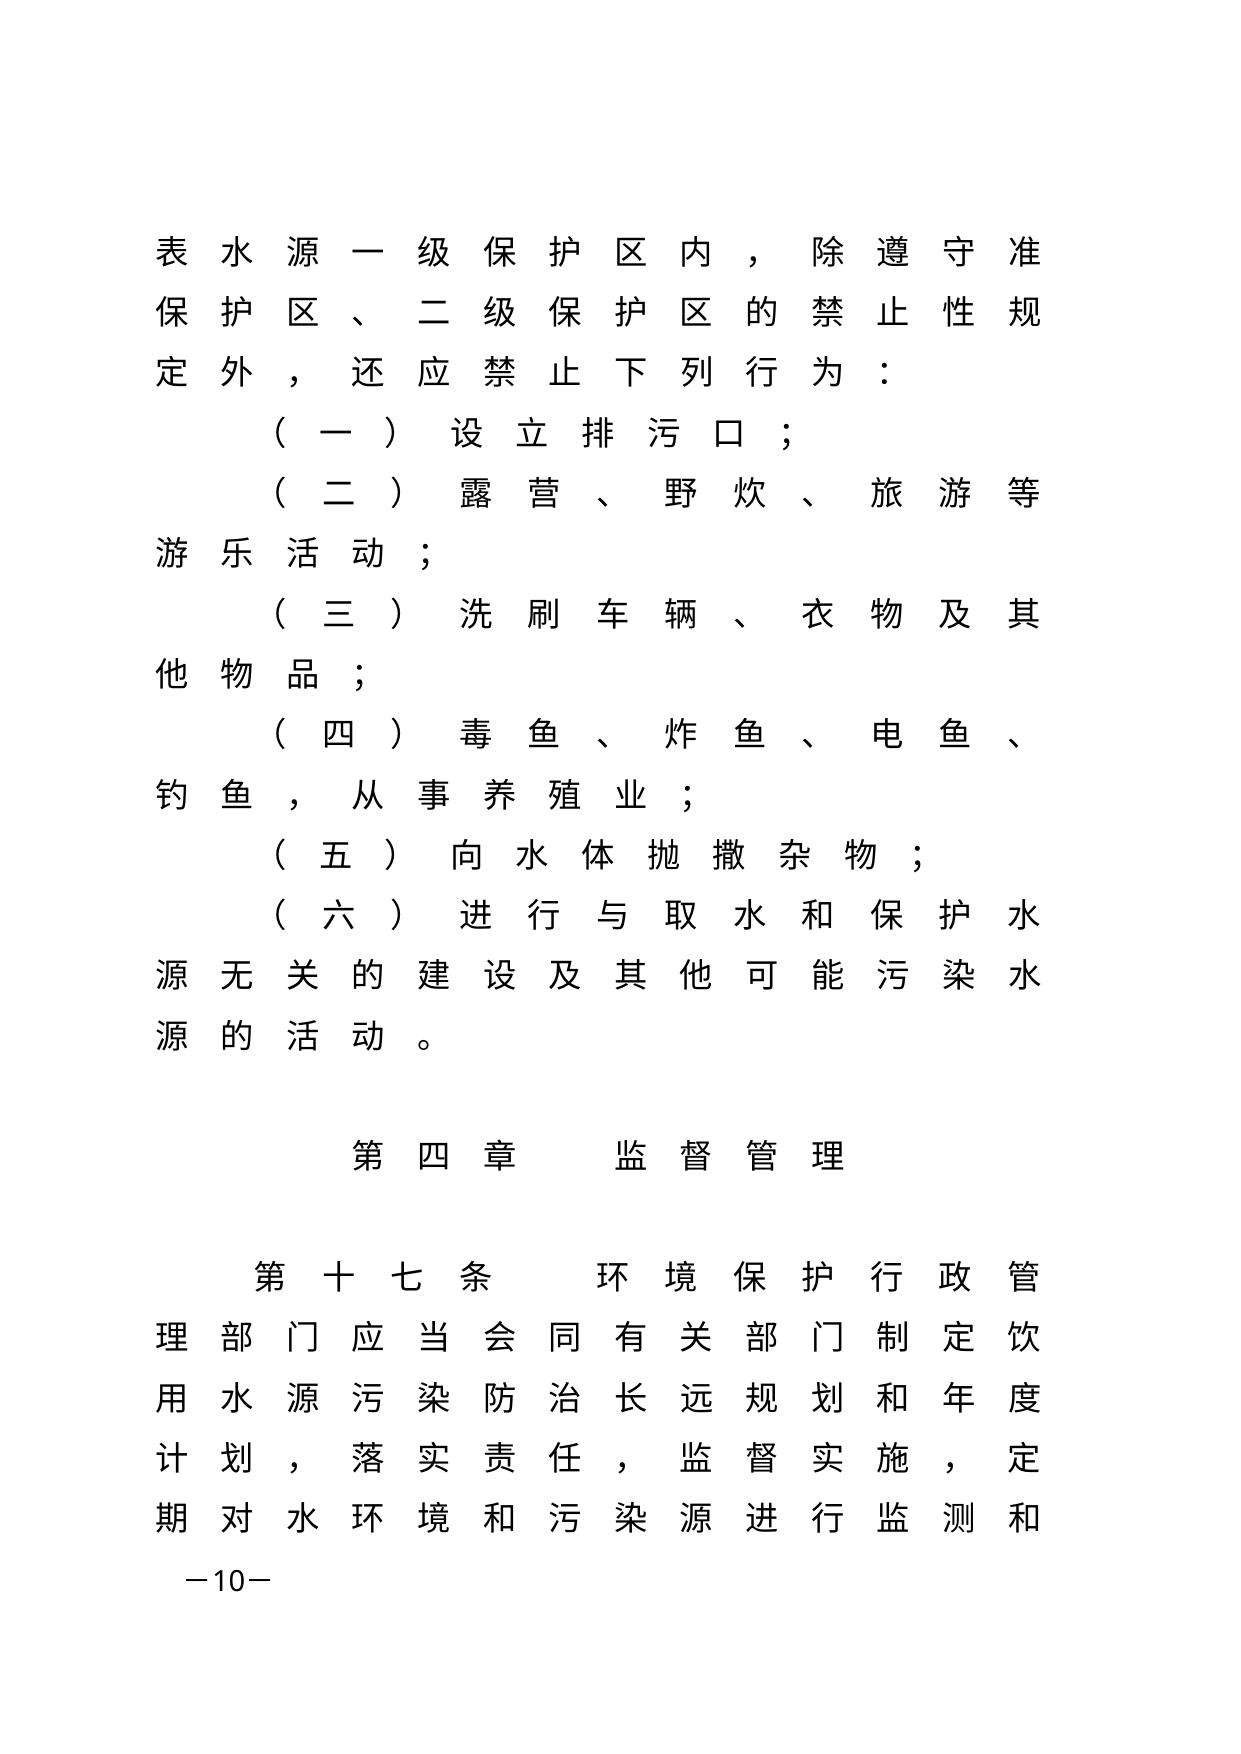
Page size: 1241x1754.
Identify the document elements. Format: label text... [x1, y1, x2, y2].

text 第十六条 在城市饮用水地表水源一级保护区内，除遵守准保护区、二级保护区的禁止性规定外，还应禁止下列行为： [155, 219, 1073, 400]
text （六）进行与取水和保护水源无关的建设及其他可能污染水源的活动。 [155, 883, 1073, 1064]
text 第四章 监督管理 [155, 1124, 1073, 1184]
text （三）洗刷车辆、衣物及其他物品； [155, 581, 1073, 702]
text （五）向水体抛撒杂物； [155, 823, 1073, 883]
text （四）毒鱼、炸鱼、电鱼、钓鱼，从事养殖业； [155, 702, 1073, 823]
text 第十七条 环境保护行政管理部门应当会同有关部门制定饮用水源污染防治长远规划和年度计划，落实责任，监督实施，定期对水环境和污染源进行监测和检查，发现污染及时处理，确保饮用水源水质。 [155, 1245, 1073, 1546]
text （二）露营、野炊、旅游等游乐活动； [155, 461, 1073, 581]
text （一）设立排污口； [155, 400, 1073, 461]
